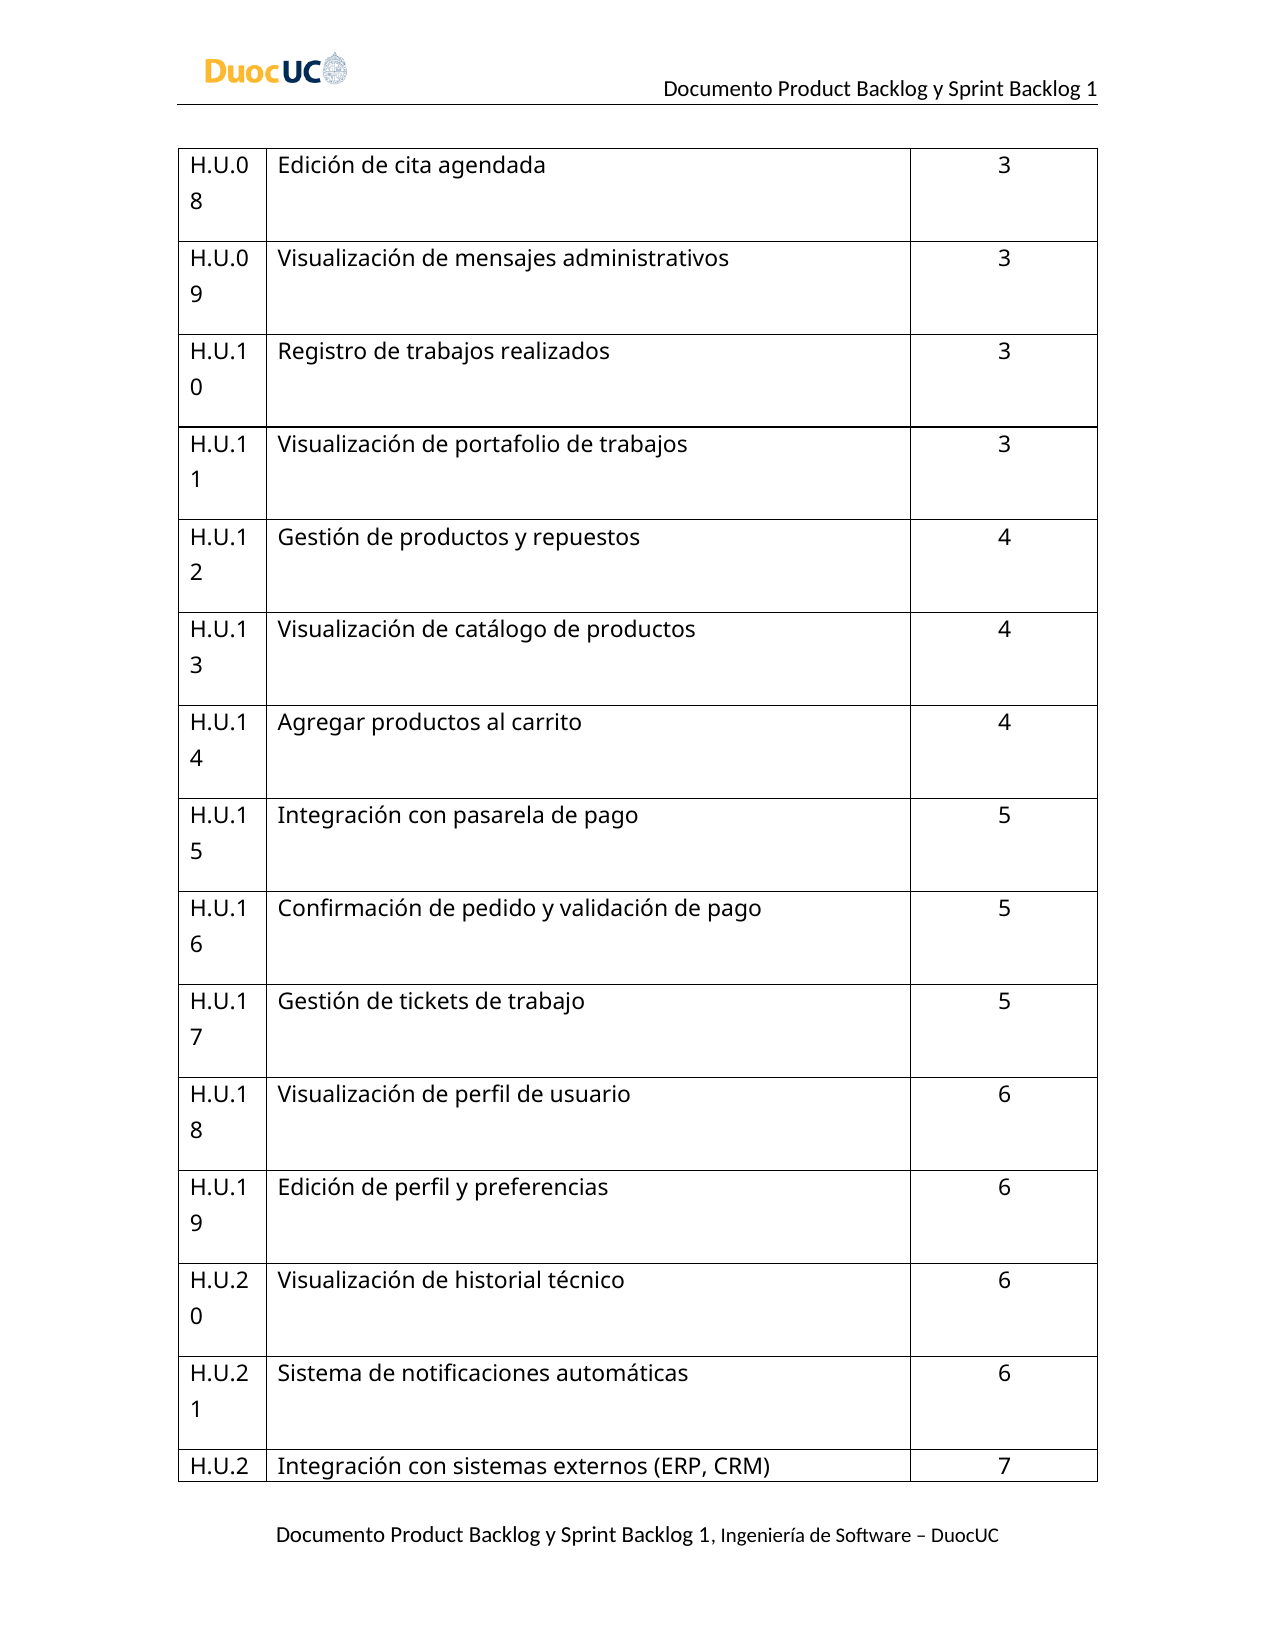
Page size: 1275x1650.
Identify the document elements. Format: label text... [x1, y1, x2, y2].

table_cell H.U.16 [179, 892, 266, 984]
table_cell Visualización de historial técnico [267, 1264, 910, 1356]
table_cell H.U.20 [179, 1264, 266, 1356]
table_cell Visualización de mensajes administrativos [267, 242, 910, 333]
table_cell 6 [911, 1264, 1097, 1356]
table_cell 4 [911, 520, 1097, 612]
table_cell 4 [911, 613, 1097, 705]
table_cell 5 [911, 892, 1097, 984]
table_cell Agregar productos al carrito [267, 706, 910, 798]
table_cell H.U.08 [179, 149, 266, 241]
table_cell 3 [911, 149, 1097, 241]
table_cell H.U.17 [179, 985, 266, 1077]
table_cell 3 [911, 335, 1097, 426]
table_cell Edición de perfil y preferencias [267, 1171, 910, 1263]
table_cell Visualización de portafolio de trabajos [267, 428, 910, 519]
table_cell Registro de trabajos realizados [267, 335, 910, 426]
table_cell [267, 1450, 910, 1481]
table_cell 6 [911, 1357, 1097, 1448]
table_cell H.U.10 [179, 335, 266, 426]
table_cell H.U.18 [179, 1078, 266, 1170]
table_cell H.U.19 [179, 1171, 266, 1263]
table_cell 6 [911, 1171, 1097, 1263]
table_cell Gestión de productos y repuestos [267, 520, 910, 612]
table_cell 3 [911, 242, 1097, 333]
table_cell Sistema de notificaciones automáticas [267, 1357, 910, 1448]
table_cell Integración con pasarela de pago [267, 799, 910, 891]
table_cell 5 [911, 799, 1097, 891]
table_cell Confirmación de pedido y validación de pago [267, 892, 910, 984]
picture [198, 48, 352, 87]
table_cell 5 [911, 985, 1097, 1077]
table_cell 4 [911, 706, 1097, 798]
table_cell H.U.11 [179, 428, 266, 519]
table_cell Edición de cita agendada [267, 149, 910, 241]
table_cell Visualización de catálogo de productos [267, 613, 910, 705]
table_cell H.U.21 [179, 1357, 266, 1448]
table_cell H.U.22 [179, 1450, 266, 1481]
table_cell 3 [911, 428, 1097, 519]
table_cell 6 [911, 1078, 1097, 1170]
table_cell Visualización de perfil de usuario [267, 1078, 910, 1170]
table_cell H.U.13 [179, 613, 266, 705]
table_cell Gestión de tickets de trabajo [267, 985, 910, 1077]
table_cell 7 [911, 1450, 1097, 1481]
table_cell H.U.14 [179, 706, 266, 798]
table_cell H.U.09 [179, 242, 266, 333]
table_cell H.U.12 [179, 520, 266, 612]
table_cell H.U.15 [179, 799, 266, 891]
